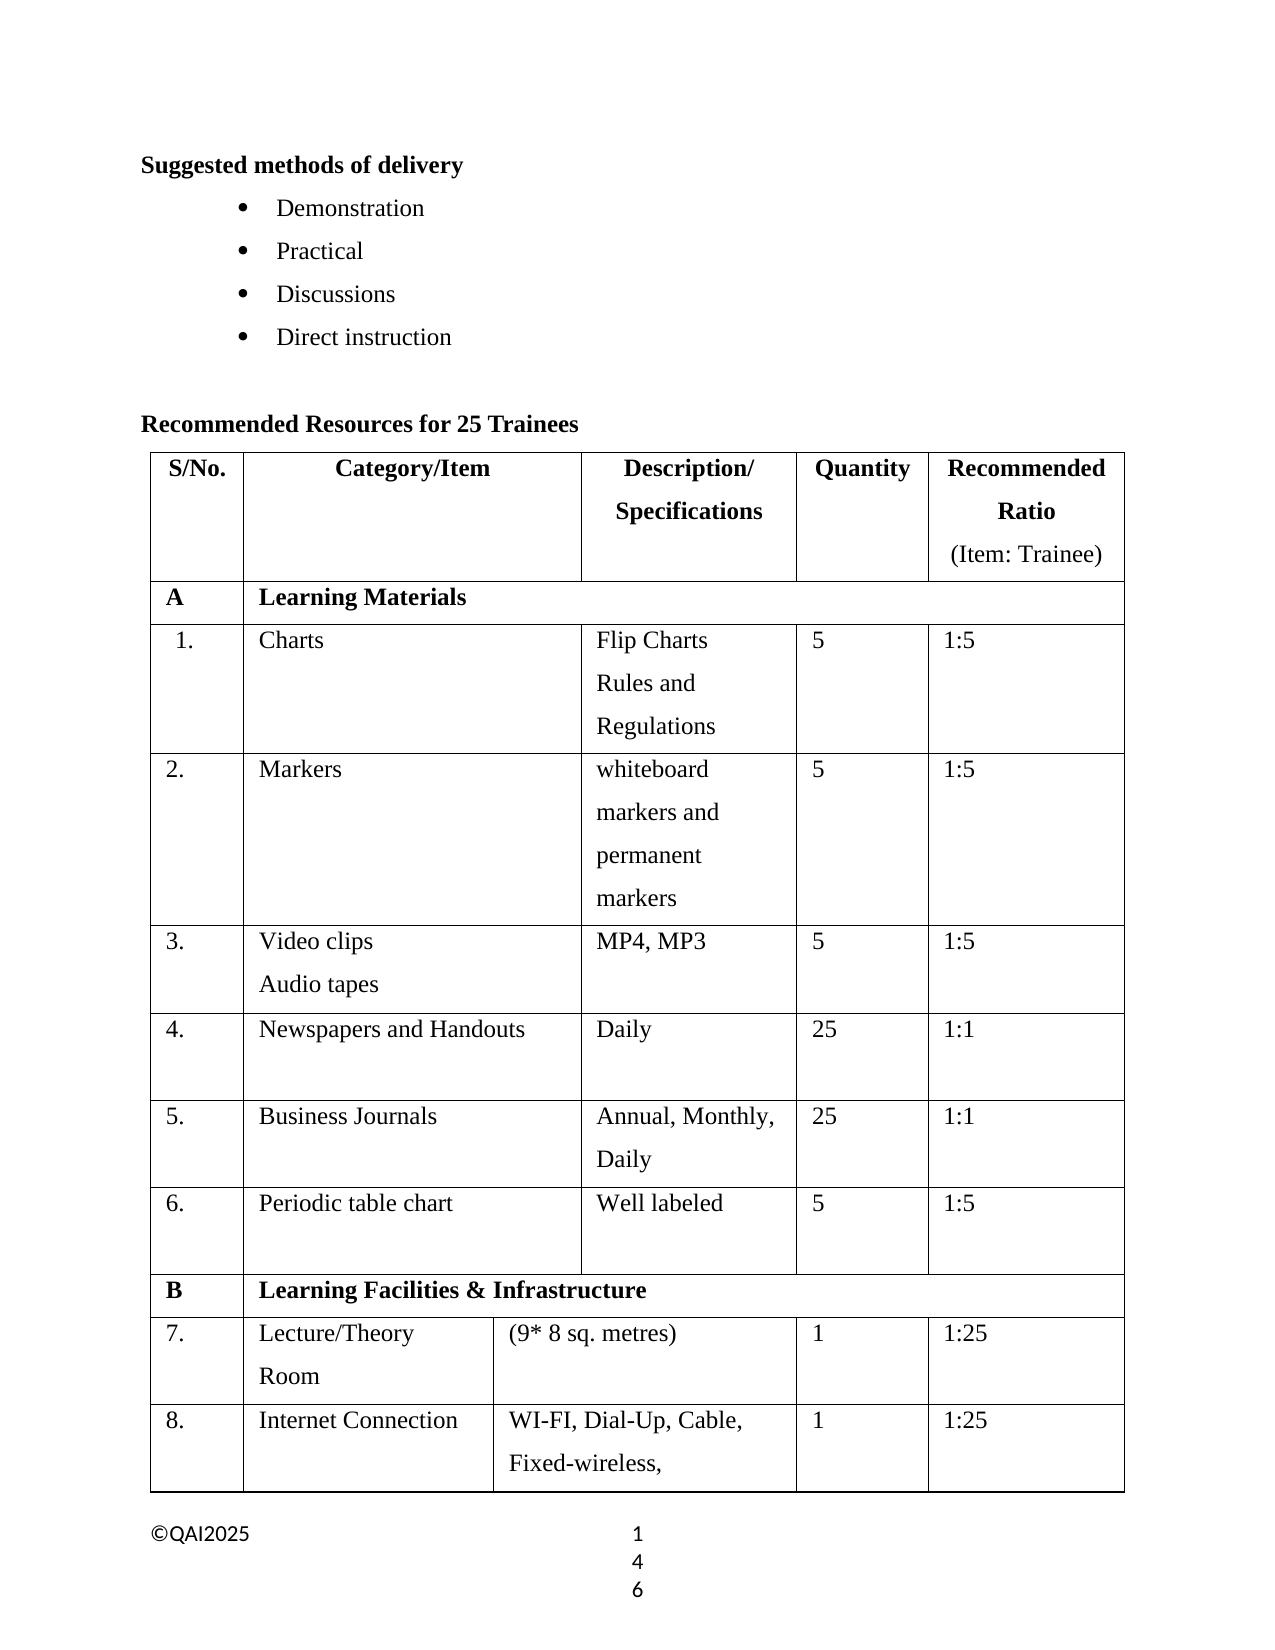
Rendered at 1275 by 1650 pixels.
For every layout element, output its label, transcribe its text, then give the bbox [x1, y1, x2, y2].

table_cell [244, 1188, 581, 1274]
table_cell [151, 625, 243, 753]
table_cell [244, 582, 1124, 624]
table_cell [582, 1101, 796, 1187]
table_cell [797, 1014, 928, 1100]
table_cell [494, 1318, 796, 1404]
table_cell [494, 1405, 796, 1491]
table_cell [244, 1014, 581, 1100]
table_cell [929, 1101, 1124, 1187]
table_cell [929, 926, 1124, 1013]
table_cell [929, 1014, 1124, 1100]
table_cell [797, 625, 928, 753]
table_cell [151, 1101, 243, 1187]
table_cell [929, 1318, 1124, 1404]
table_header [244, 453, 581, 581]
text Suggested methods of delivery [103, 150, 1191, 179]
list Direct instruction [238, 322, 1125, 351]
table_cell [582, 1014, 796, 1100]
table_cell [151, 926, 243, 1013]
list Demonstration [238, 193, 1125, 222]
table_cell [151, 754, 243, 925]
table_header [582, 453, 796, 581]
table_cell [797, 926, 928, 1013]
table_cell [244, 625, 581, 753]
list Discussions [238, 279, 1125, 308]
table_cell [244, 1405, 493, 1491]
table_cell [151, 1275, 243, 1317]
text Recommended Resources for 25 Trainees [103, 409, 1191, 437]
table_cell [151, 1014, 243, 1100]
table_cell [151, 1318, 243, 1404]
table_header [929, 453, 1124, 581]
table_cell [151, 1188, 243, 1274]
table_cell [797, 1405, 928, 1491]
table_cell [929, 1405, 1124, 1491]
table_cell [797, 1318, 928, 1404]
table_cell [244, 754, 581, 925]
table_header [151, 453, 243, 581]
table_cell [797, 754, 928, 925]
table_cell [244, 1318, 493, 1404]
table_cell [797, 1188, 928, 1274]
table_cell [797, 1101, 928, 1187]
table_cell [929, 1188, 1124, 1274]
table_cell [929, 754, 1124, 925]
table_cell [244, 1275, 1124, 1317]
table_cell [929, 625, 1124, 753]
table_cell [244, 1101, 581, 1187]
list Practical [238, 236, 1125, 265]
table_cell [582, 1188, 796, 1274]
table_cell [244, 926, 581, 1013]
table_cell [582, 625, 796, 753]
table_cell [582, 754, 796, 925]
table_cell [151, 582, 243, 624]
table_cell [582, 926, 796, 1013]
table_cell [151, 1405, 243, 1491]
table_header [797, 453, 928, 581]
